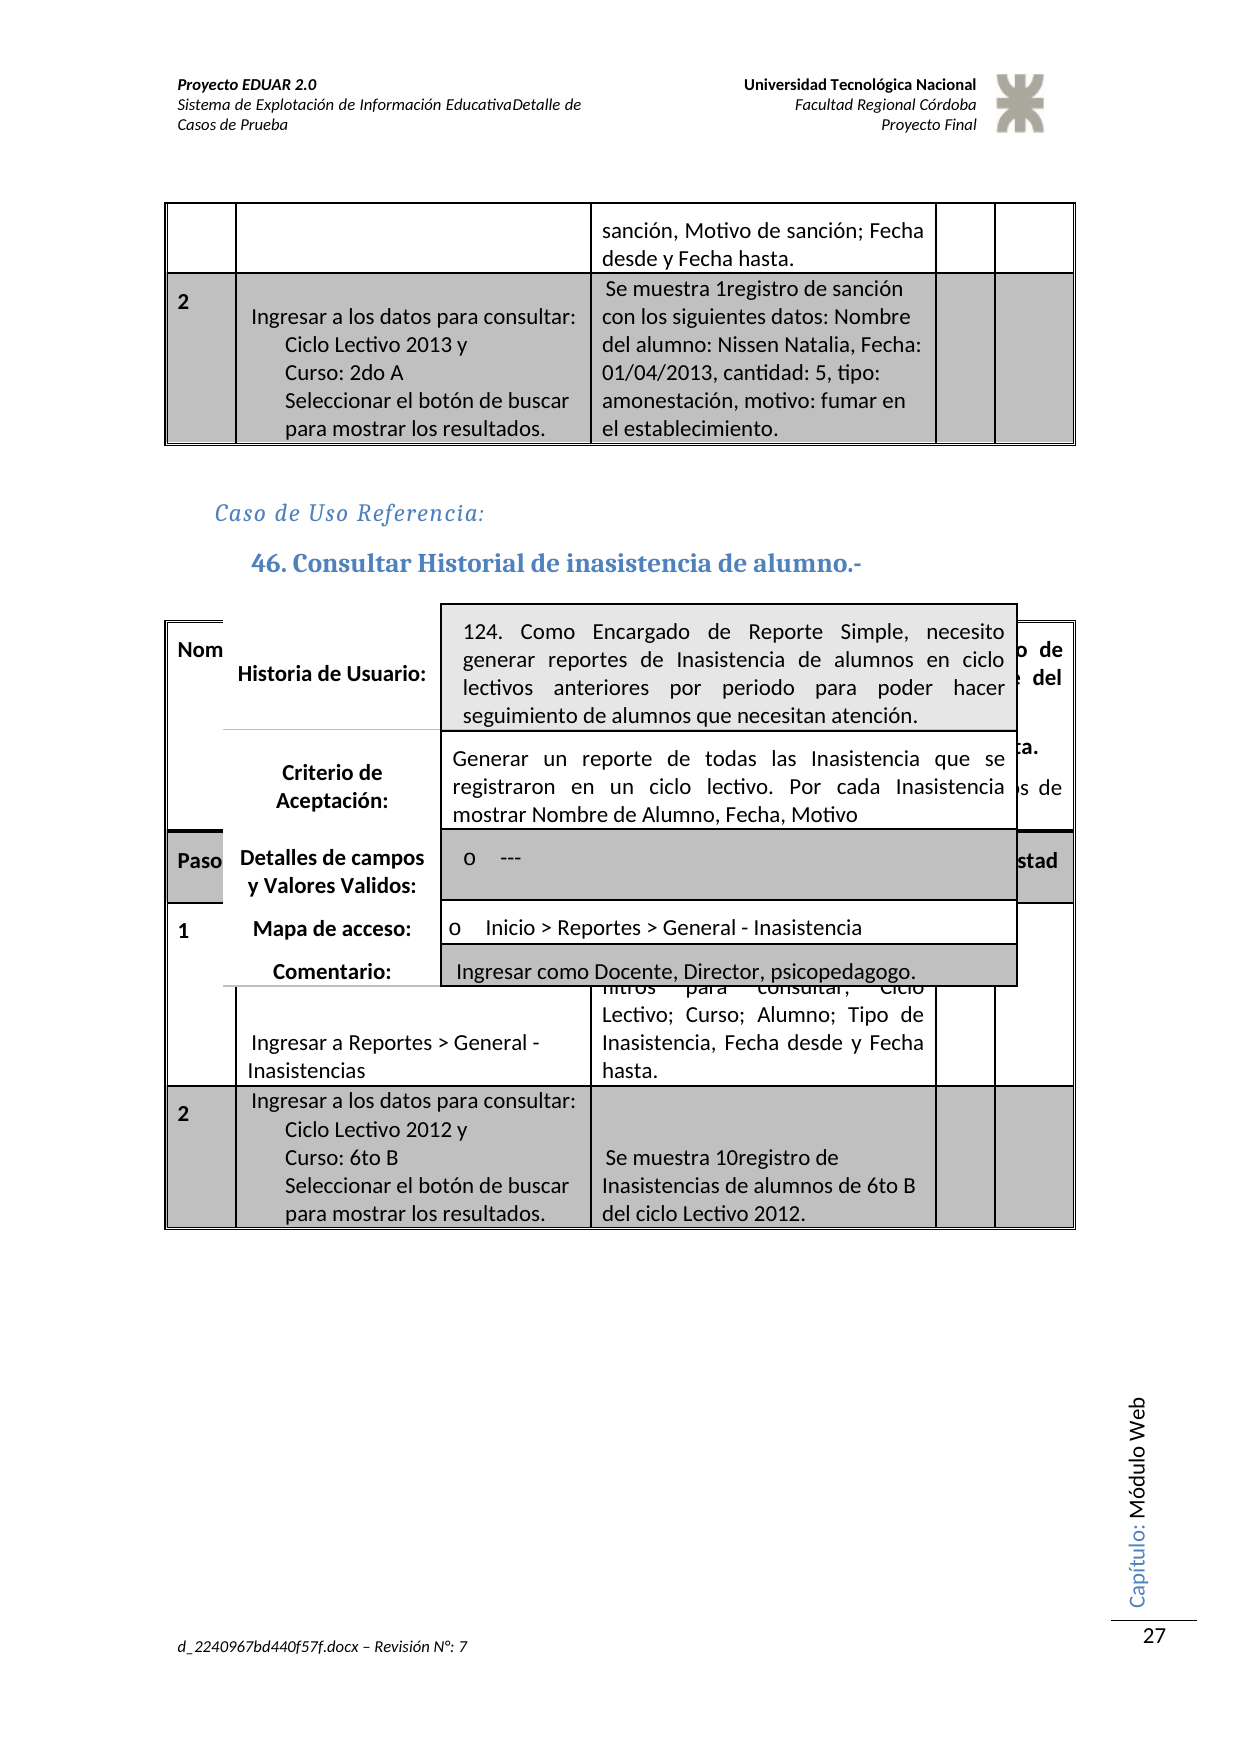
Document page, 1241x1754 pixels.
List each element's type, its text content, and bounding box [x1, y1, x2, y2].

subtitle Caso de Uso Referencia: [215, 499, 1063, 527]
table_cell [937, 987, 994, 1084]
table_header Nombre CP: nroUS124nroCP01 [168, 623, 223, 829]
table_cell Estado [1018, 833, 1073, 902]
subtitle 46. Consultar Historial de inasistencia de alumno.- [177, 548, 1063, 579]
table_cell [937, 204, 994, 272]
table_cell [237, 204, 590, 272]
table_cell [996, 204, 1073, 272]
table_header 124. Como Encargado de Reporte Simple, necesito generar reportes de Inasistencia de alumnos en ciclo lectivos anteriores por periodo para poder hacer seguimiento de alumnos que necesitan atención. [442, 605, 1016, 729]
table_cell Mapa de acceso: [223, 899, 440, 943]
table_cell Ingresar a Reportes > General - Inasistencias [237, 987, 590, 1084]
table_cell [937, 274, 994, 442]
table_cell Ingresar a los datos para consultar: Ciclo Lectivo 2012 y Curso: 6to B Seleccionar el botón de buscar para mostrar los resultados. [237, 1087, 590, 1227]
table_cell Comentario: [223, 943, 440, 985]
table_cell 2 [168, 274, 235, 442]
table_cell Detalles de campos y Valores Validos: [223, 828, 440, 899]
table_cell [996, 1087, 1073, 1227]
table_cell Criterio de Aceptación: [223, 730, 440, 828]
table_cell [996, 904, 1073, 1084]
table_cell 1 [168, 904, 235, 1084]
table_cell Inicio > Reportes > General - Inasistencia [442, 901, 1016, 943]
table_cell [996, 274, 1073, 442]
table_cell Paso [168, 833, 223, 902]
table_cell Ingresar como Docente, Director, psicopedagogo. [442, 945, 1016, 985]
table_cell Se muestra 1registro de sanción con los siguientes datos: Nombre del alumno: Nissen Natalia, Fecha: 01/04/2013, cantidad: 5, tipo: amonestación, motivo: fumar en el establecimiento. [592, 274, 935, 442]
table_header Historia de Usuario: [223, 603, 440, 729]
table_cell 2 [168, 1087, 235, 1227]
table_cell Generar un reporte de todas las Inasistencia que se registraron en un ciclo lectivo. Por cada Inasistencia mostrar Nombre de Alumno, Fecha, Motivo [442, 732, 1016, 828]
table_cell --- [442, 830, 1016, 899]
table_cell Se muestra la pantalla General Inasistencia. Con los siguientes filtros para consultar; Ciclo Lectivo; Curso; Alumno; Tipo de Inasistencia, Fecha desde y Fecha hasta. [592, 987, 935, 1084]
table_cell Ingresar a los datos para consultar: Ciclo Lectivo 2013 y Curso: 2do A Seleccionar el botón de buscar para mostrar los resultados. [237, 274, 590, 442]
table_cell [592, 204, 935, 272]
table_cell [937, 1087, 994, 1227]
table_cell Se muestra 10registro de Inasistencias de alumnos de 6to B del ciclo Lectivo 2012. [592, 1087, 935, 1227]
table_cell 1 [168, 204, 235, 272]
